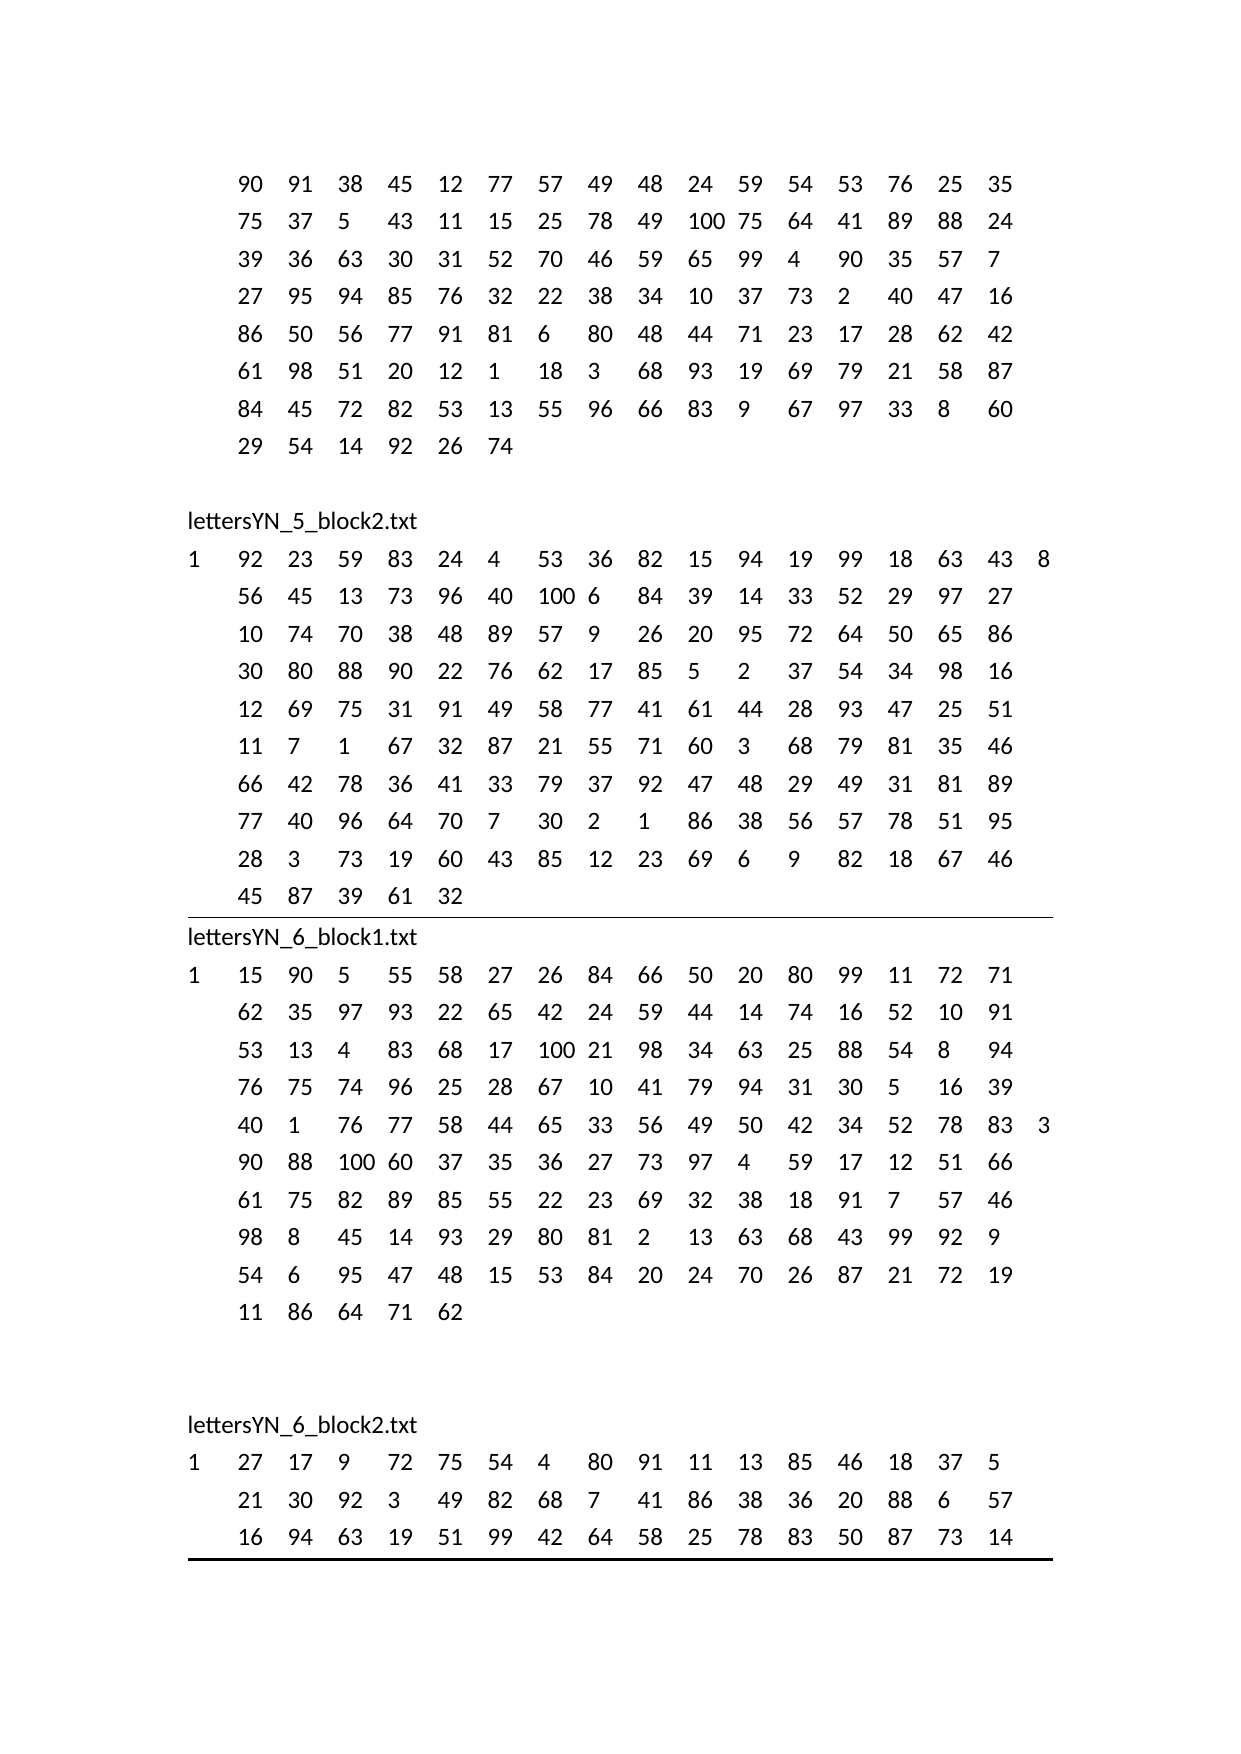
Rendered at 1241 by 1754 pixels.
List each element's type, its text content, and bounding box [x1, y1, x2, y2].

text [187, 1443, 1053, 1561]
text lettersYN_5_block2.txt [187, 502, 1053, 539]
text 1 92 23 59 83 24 4 53 36 82 15 94 19 99 18 63 43 8 56 45 13 73 96 40 100 6 84 39 14 33 52 29 97 27 10 74 70 38 48 89 57 9 26 20 95 72 64 50 65 86 30 80 88 90 22 76 62 17 85 5 2 37 54 34 98 16 12 69 75 31 91 49 58 77 41 61 44 28 93 47 25 51 11 7 1 67 32 87 21 55 71 60 3 68 79 81 35 46 66 42 78 36 41 33 79 37 92 47 48 29 49 31 81 89 77 40 96 64 70 7 30 2 1 86 38 56 57 78 51 95 28 3 73 19 60 43 85 12 23 69 6 9 82 18 67 46 45 87 39 61 32 [187, 539, 1053, 918]
text lettersYN_6_block1.txt [187, 918, 1053, 956]
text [187, 164, 1053, 464]
text lettersYN_6_block2.txt [187, 1406, 1053, 1443]
text 1 15 90 5 55 58 27 26 84 66 50 20 80 99 11 72 71 62 35 97 93 22 65 42 24 59 44 14 74 16 52 10 91 53 13 4 83 68 17 100 21 98 34 63 25 88 54 8 94 76 75 74 96 25 28 67 10 41 79 94 31 30 5 16 39 40 1 76 77 58 44 65 33 56 49 50 42 34 52 78 83 3 90 88 100 60 37 35 36 27 73 97 4 59 17 12 51 66 61 75 82 89 85 55 22 23 69 32 38 18 91 7 57 46 98 8 45 14 93 29 80 81 2 13 63 68 43 99 92 9 54 6 95 47 48 15 53 84 20 24 70 26 87 21 72 19 11 86 64 71 62 [187, 956, 1053, 1331]
